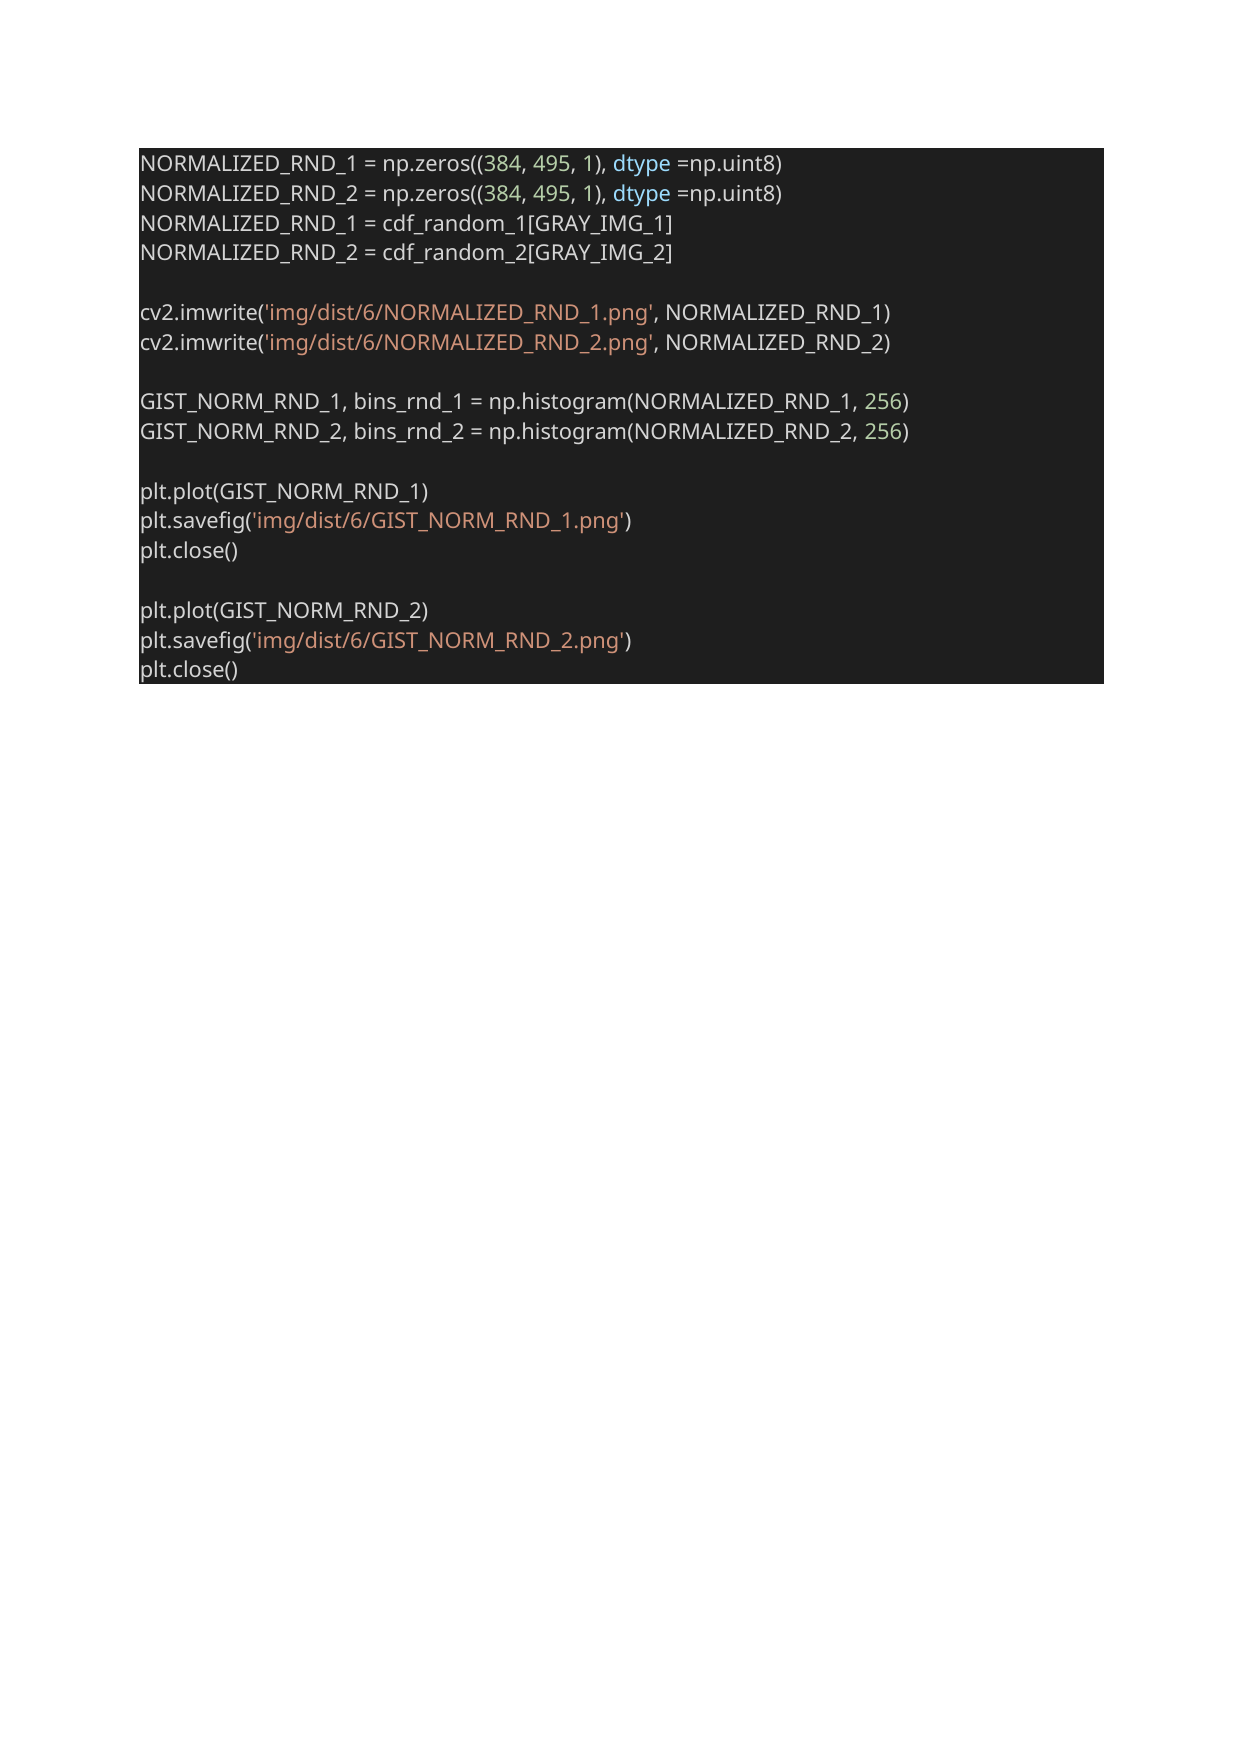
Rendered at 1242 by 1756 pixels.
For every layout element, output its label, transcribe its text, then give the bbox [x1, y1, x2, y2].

text GIST_NORM_RND_1, bins_rnd_1 = np.histogram(NORMALIZED_RND_1, 256) [139, 386, 1104, 416]
text plt.close() [139, 535, 1104, 565]
text plt.plot(GIST_NORM_RND_2) [139, 595, 1104, 624]
text NORMALIZED_RND_1 = cdf_random_1[GRAY_IMG_1] [139, 207, 1104, 237]
text plt.savefig('img/dist/6/GIST_NORM_RND_1.png') [139, 505, 1104, 535]
text plt.plot(GIST_NORM_RND_1) [139, 476, 1104, 505]
text NORMALIZED_RND_2 = np.zeros((384, 495, 1), dtype =np.uint8) [139, 178, 1104, 207]
text NORMALIZED_RND_2 = cdf_random_2[GRAY_IMG_2] [139, 237, 1104, 267]
text plt.savefig('img/dist/6/GIST_NORM_RND_2.png') [139, 624, 1104, 654]
text GIST_NORM_RND_2, bins_rnd_2 = np.histogram(NORMALIZED_RND_2, 256) [139, 416, 1104, 446]
text plt.close() [139, 654, 1104, 684]
text cv2.imwrite('img/dist/6/NORMALIZED_RND_2.png', NORMALIZED_RND_2) [139, 327, 1104, 356]
text NORMALIZED_RND_1 = np.zeros((384, 495, 1), dtype =np.uint8) [139, 148, 1104, 178]
text cv2.imwrite('img/dist/6/NORMALIZED_RND_1.png', NORMALIZED_RND_1) [139, 297, 1104, 327]
